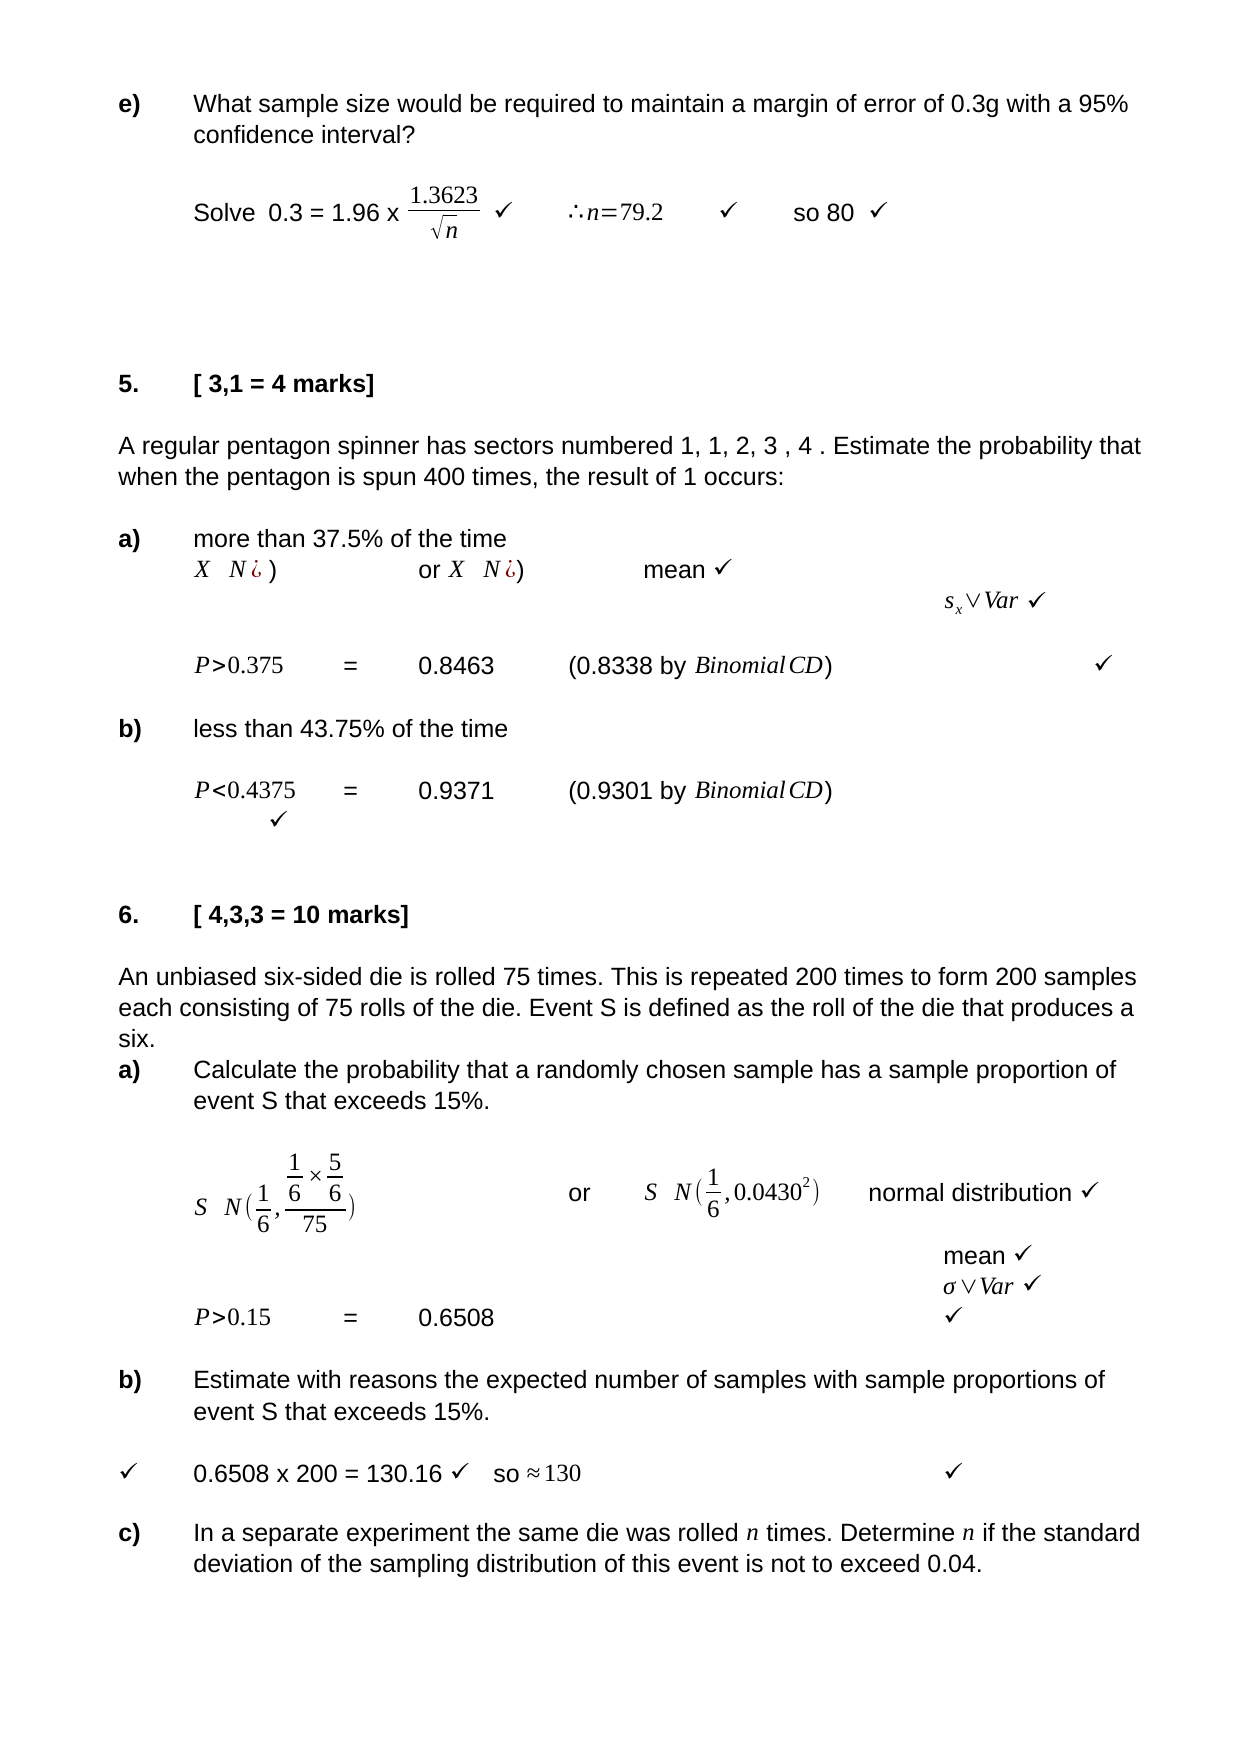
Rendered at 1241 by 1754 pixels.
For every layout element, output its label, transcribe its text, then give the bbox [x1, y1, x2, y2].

text A regular pentagon spinner has sectors numbered 1, 1, 2, 3 , 4 . Estimate the probability that when the pentagon is spun 400 times, the result of 1 occurs: [118, 431, 1152, 491]
text a) Calculate the probability that a randomly chosen sample has a sample proportion of event S that exceeds 15%. [118, 1055, 1152, 1115]
text = 0.9371 (0.9301 by ) [118, 776, 1152, 836]
text or normal distribution [193, 1148, 1152, 1238]
text b) Estimate with reasons the expected number of samples with sample proportions of event S that exceeds 15%. [118, 1366, 1152, 1425]
text 6. [ 4,3,3 = 10 marks] [118, 900, 1152, 929]
text An unbiased six-sided die is rolled 75 times. This is repeated 200 times to form 200 samples each consisting of 75 rolls of the die. Event S is defined as the roll of the die that produces a six. [118, 962, 1152, 1053]
text mean [118, 1241, 1152, 1270]
text Solve 0.3 = 1.96 x so 80 [118, 182, 1152, 243]
text e) What sample size would be required to maintain a margin of error of 0.3g with a 95% confidence interval? [118, 89, 1152, 148]
text 0.6508 x 200 = 130.16 so [118, 1459, 1152, 1487]
text = 0.8463 (0.8338 by ) [118, 651, 1152, 680]
text ) or ) mean [118, 556, 1152, 584]
text c) In a separate experiment the same die was rolled times. Determine if the standard deviation of the sampling distribution of this event is not to exceed 0.04. [118, 1518, 1152, 1578]
text = 0.6508 [118, 1303, 1152, 1332]
text b) less than 43.75% of the time [118, 713, 1152, 742]
text 5. [ 3,1 = 4 marks] [118, 369, 1152, 398]
text a) more than 37.5% of the time [118, 524, 1152, 553]
